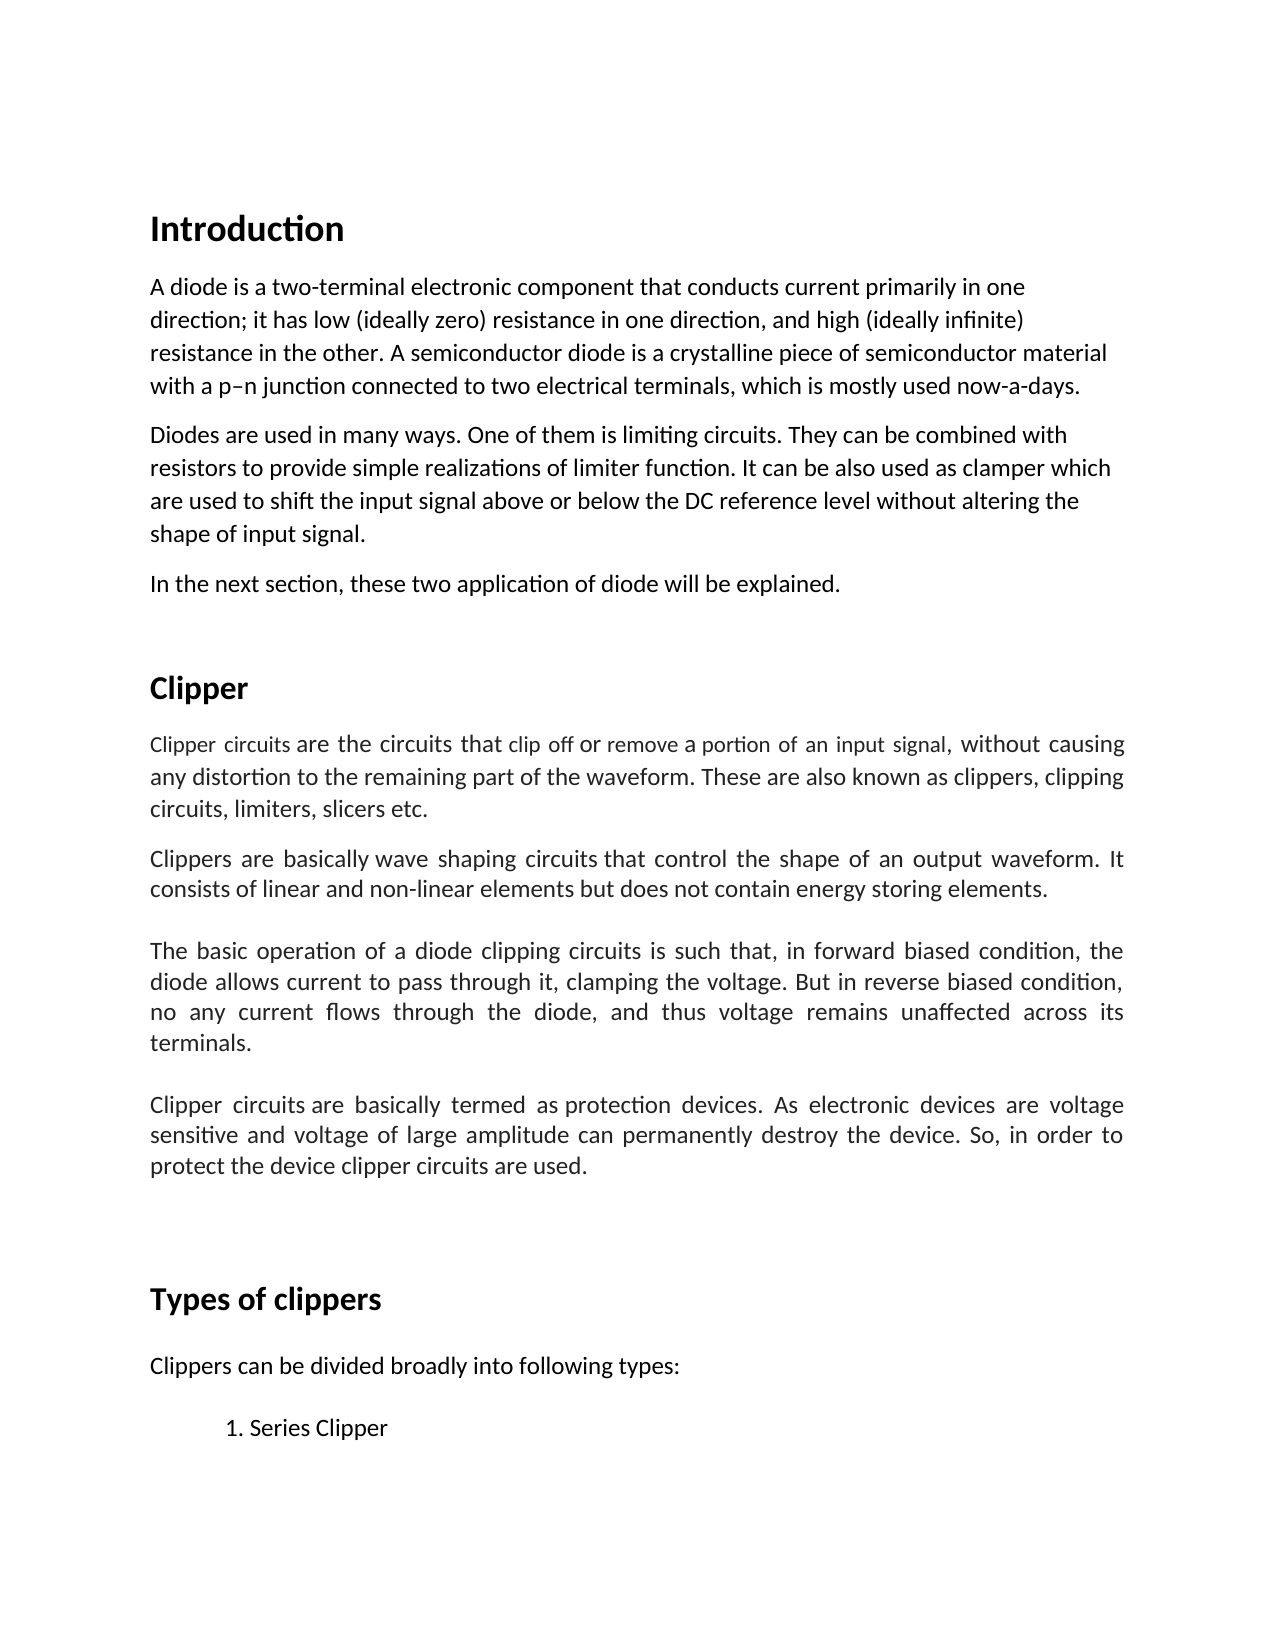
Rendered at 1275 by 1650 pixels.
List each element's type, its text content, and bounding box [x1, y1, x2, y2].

text Clipper circuits are the circuits that clip off or remove a portion of an input signal, without causing any distortion to the remaining part of the waveform. These are also known as clippers, clipping circuits, limiters, slicers etc. [150, 728, 1125, 761]
text Clipper circuits are the circuits that clip off or remove a portion of an input signal, without causing any distortion to the remaining part of the waveform. These are also known as clippers, clipping circuits, limiters, slicers etc. [150, 791, 1125, 824]
text The basic operation of a diode clipping circuits is such that, in forward biased condition, the diode allows current to pass through it, clamping the voltage. But in reverse biased condition, no any current flows through the diode, and thus voltage remains unaffected across its terminals. [150, 935, 1125, 1057]
text Clippers can be divided broadly into following types: [150, 1350, 1125, 1381]
text In the next section, these two application of diode will be explained. [150, 568, 1125, 598]
text Clippers are basically wave shaping circuits that control the shape of an output waveform. It consists of linear and non-linear elements but does not contain energy storing elements. [150, 843, 1125, 904]
text 1. Series Clipper [150, 1412, 1125, 1443]
text Clipper [150, 667, 1125, 708]
text A diode is a two-terminal electronic component that conducts current primarily in one direction; it has low (ideally zero) resistance in one direction, and high (ideally infinite) resistance in the other. A semiconductor diode is a crystalline piece of semiconductor material with a p–n junction connected to two electrical terminals, which is mostly used now-a-days. [150, 271, 1125, 401]
text Clipper circuits are basically termed as protection devices. As electronic devices are voltage sensitive and voltage of large amplitude can permanently destroy the device. So, in order to protect the device clipper circuits are used. [150, 1089, 1125, 1180]
text Types of clippers [150, 1278, 1125, 1319]
text Diodes are used in many ways. One of them is limiting circuits. They can be combined with resistors to provide simple realizations of limiter function. It can be also used as clamper which are used to shift the input signal above or below the DC reference level without altering the shape of input signal. [150, 419, 1125, 549]
text Introduction [150, 205, 1125, 251]
